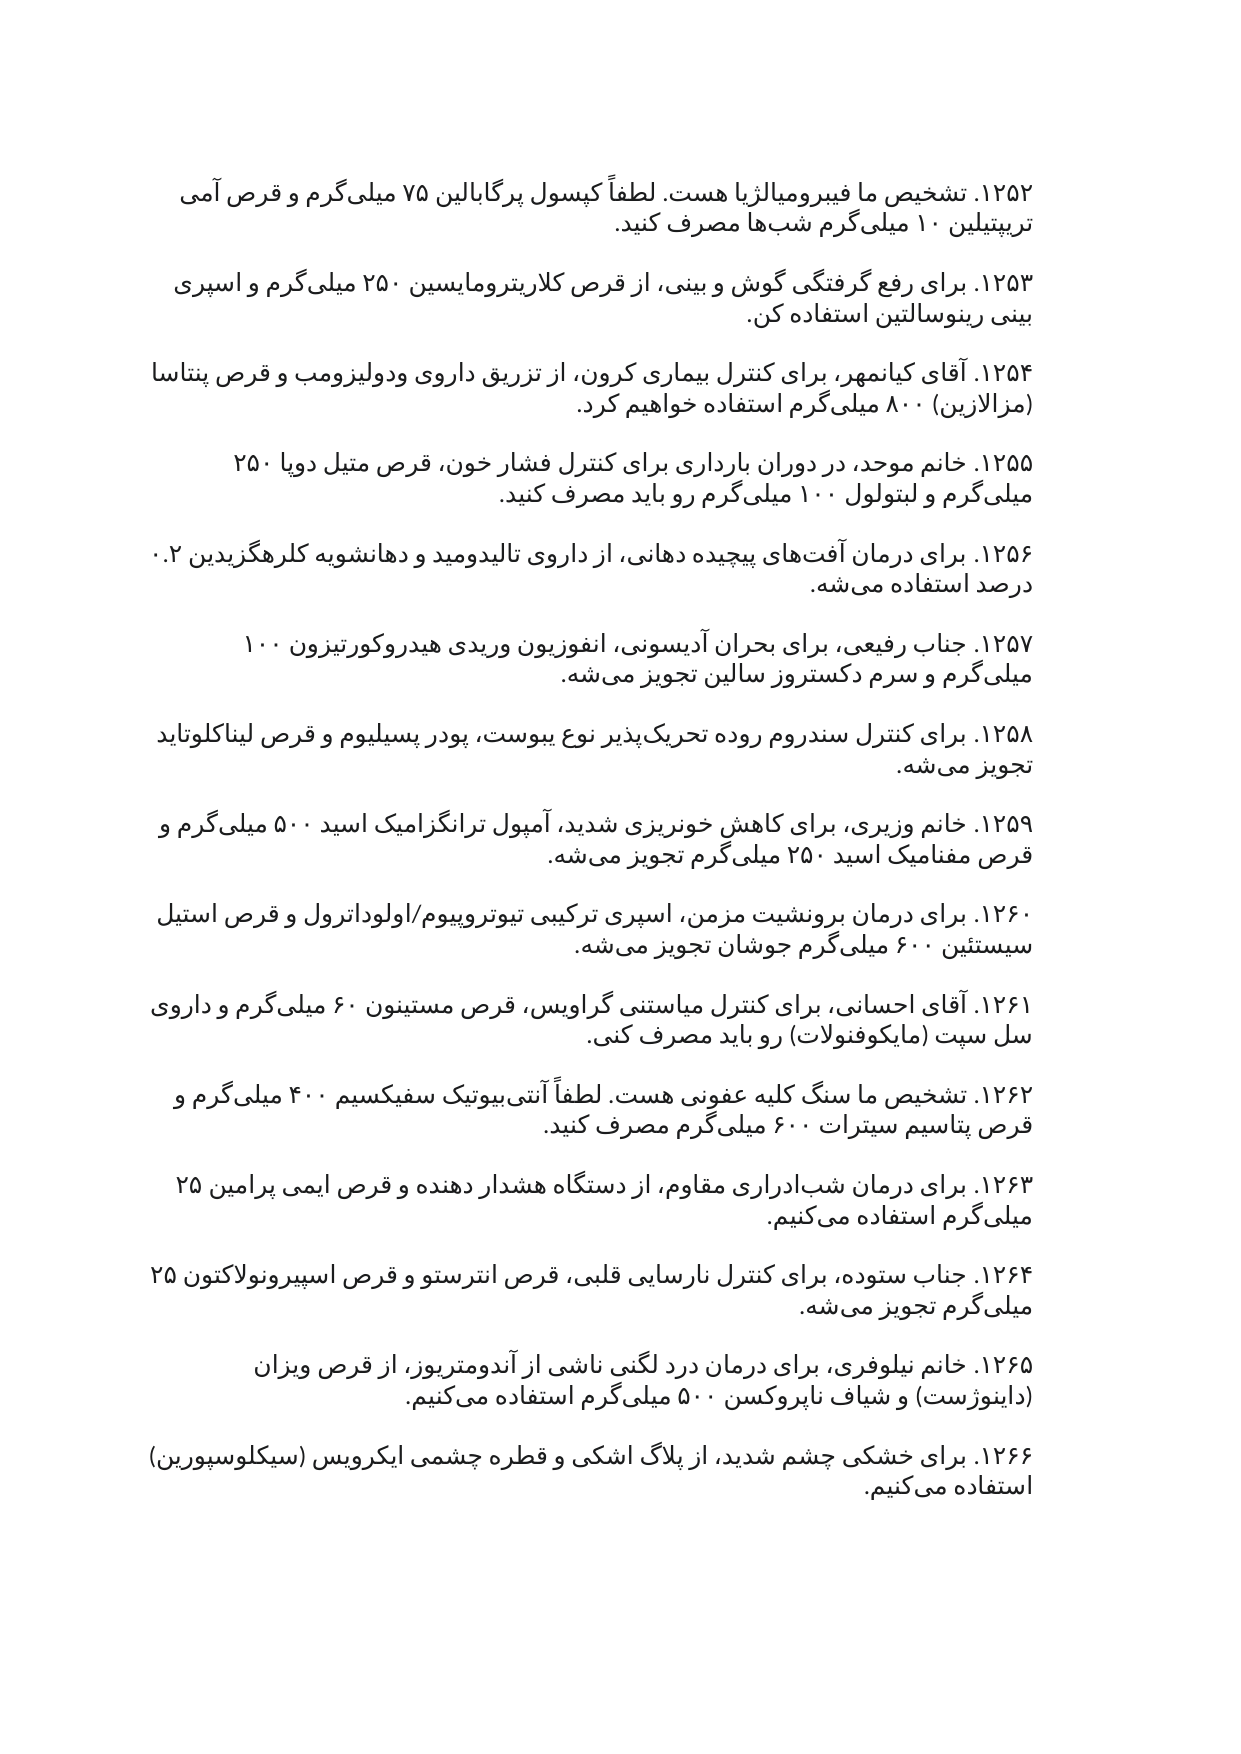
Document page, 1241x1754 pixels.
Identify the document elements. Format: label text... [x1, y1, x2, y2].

text ۱۲۵۶. برای درمان آفت‌های پیچیده دهانی، از داروی تالیدومید و دهانشویه کلرهگزیدین ۰.۲ درصد استفاده می‌شه. [147, 538, 1033, 599]
text ۱۲۵۸. برای کنترل سندروم روده تحریک‌پذیر نوع یبوست، پودر پسیلیوم و قرص لیناکلوتاید تجویز می‌شه. [147, 718, 1033, 779]
text ۱۲۶۴. جناب ستوده، برای کنترل نارسایی قلبی، قرص انترستو و قرص اسپیرونولاکتون ۲۵ میلی‌گرم تجویز می‌شه. [147, 1259, 1033, 1321]
text ۱۲۵۵. خانم موحد، در دوران بارداری برای کنترل فشار خون، قرص متیل دوپا ۲۵۰ میلی‌گرم و لبتولول ۱۰۰ میلی‌گرم رو باید مصرف کنید. [147, 448, 1033, 509]
text ۱۲۶۲. تشخیص ما سنگ کلیه عفونی هست. لطفاً آنتی‌بیوتیک سفیکسیم ۴۰۰ میلی‌گرم و قرص پتاسیم سیترات ۶۰۰ میلی‌گرم مصرف کنید. [147, 1079, 1033, 1140]
text ۱۲۵۲. تشخیص ما فیبرومیالژیا هست. لطفاً کپسول پرگابالین ۷۵ میلی‌گرم و قرص آمی تریپتیلین ۱۰ میلی‌گرم شب‌ها مصرف کنید. [147, 177, 1033, 238]
text ۱۲۵۹. خانم وزیری، برای کاهش خونریزی شدید، آمپول ترانگزامیک اسید ۵۰۰ میلی‌گرم و قرص مفنامیک اسید ۲۵۰ میلی‌گرم تجویز می‌شه. [147, 808, 1033, 869]
text ۱۲۶۱. آقای احسانی، برای کنترل میاستنی گراویس، قرص مستینون ۶۰ میلی‌گرم و داروی سل سپت (مایکوفنولات) رو باید مصرف کنی. [147, 989, 1033, 1050]
text ۱۲۶۵. خانم نیلوفری، برای درمان درد لگنی ناشی از آندومتریوز، از قرص ویزان (داینوژست) و شیاف ناپروکسن ۵۰۰ میلی‌گرم استفاده می‌کنیم. [147, 1350, 1033, 1411]
text ۱۲۶۰. برای درمان برونشیت مزمن، اسپری ترکیبی تیوتروپیوم/اولوداترول و قرص استیل سیستئین ۶۰۰ میلی‌گرم جوشان تجویز می‌شه. [147, 899, 1033, 960]
text ۱۲۶۳. برای درمان شب‌ادراری مقاوم، از دستگاه هشدار دهنده و قرص ایمی پرامین ۲۵ میلی‌گرم استفاده می‌کنیم. [147, 1169, 1033, 1230]
text ۱۲۵۳. برای رفع گرفتگی گوش و بینی، از قرص کلاریترومایسین ۲۵۰ میلی‌گرم و اسپری بینی رینوسالتین استفاده کن. [147, 267, 1033, 328]
text ۱۲۶۶. برای خشکی چشم شدید، از پلاگ اشکی و قطره چشمی ایکرویس (سیکلوسپورین) استفاده می‌کنیم. [147, 1440, 1033, 1501]
text ۱۲۵۷. جناب رفیعی، برای بحران آدیسونی، انفوزیون وریدی هیدروکورتیزون ۱۰۰ میلی‌گرم و سرم دکستروز سالین تجویز می‌شه. [147, 628, 1033, 689]
text ۱۲۵۴. آقای کیانمهر، برای کنترل بیماری کرون، از تزریق داروی ودولیزومب و قرص پنتاسا (مزالازین) ۸۰۰ میلی‌گرم استفاده خواهیم کرد. [147, 357, 1033, 418]
